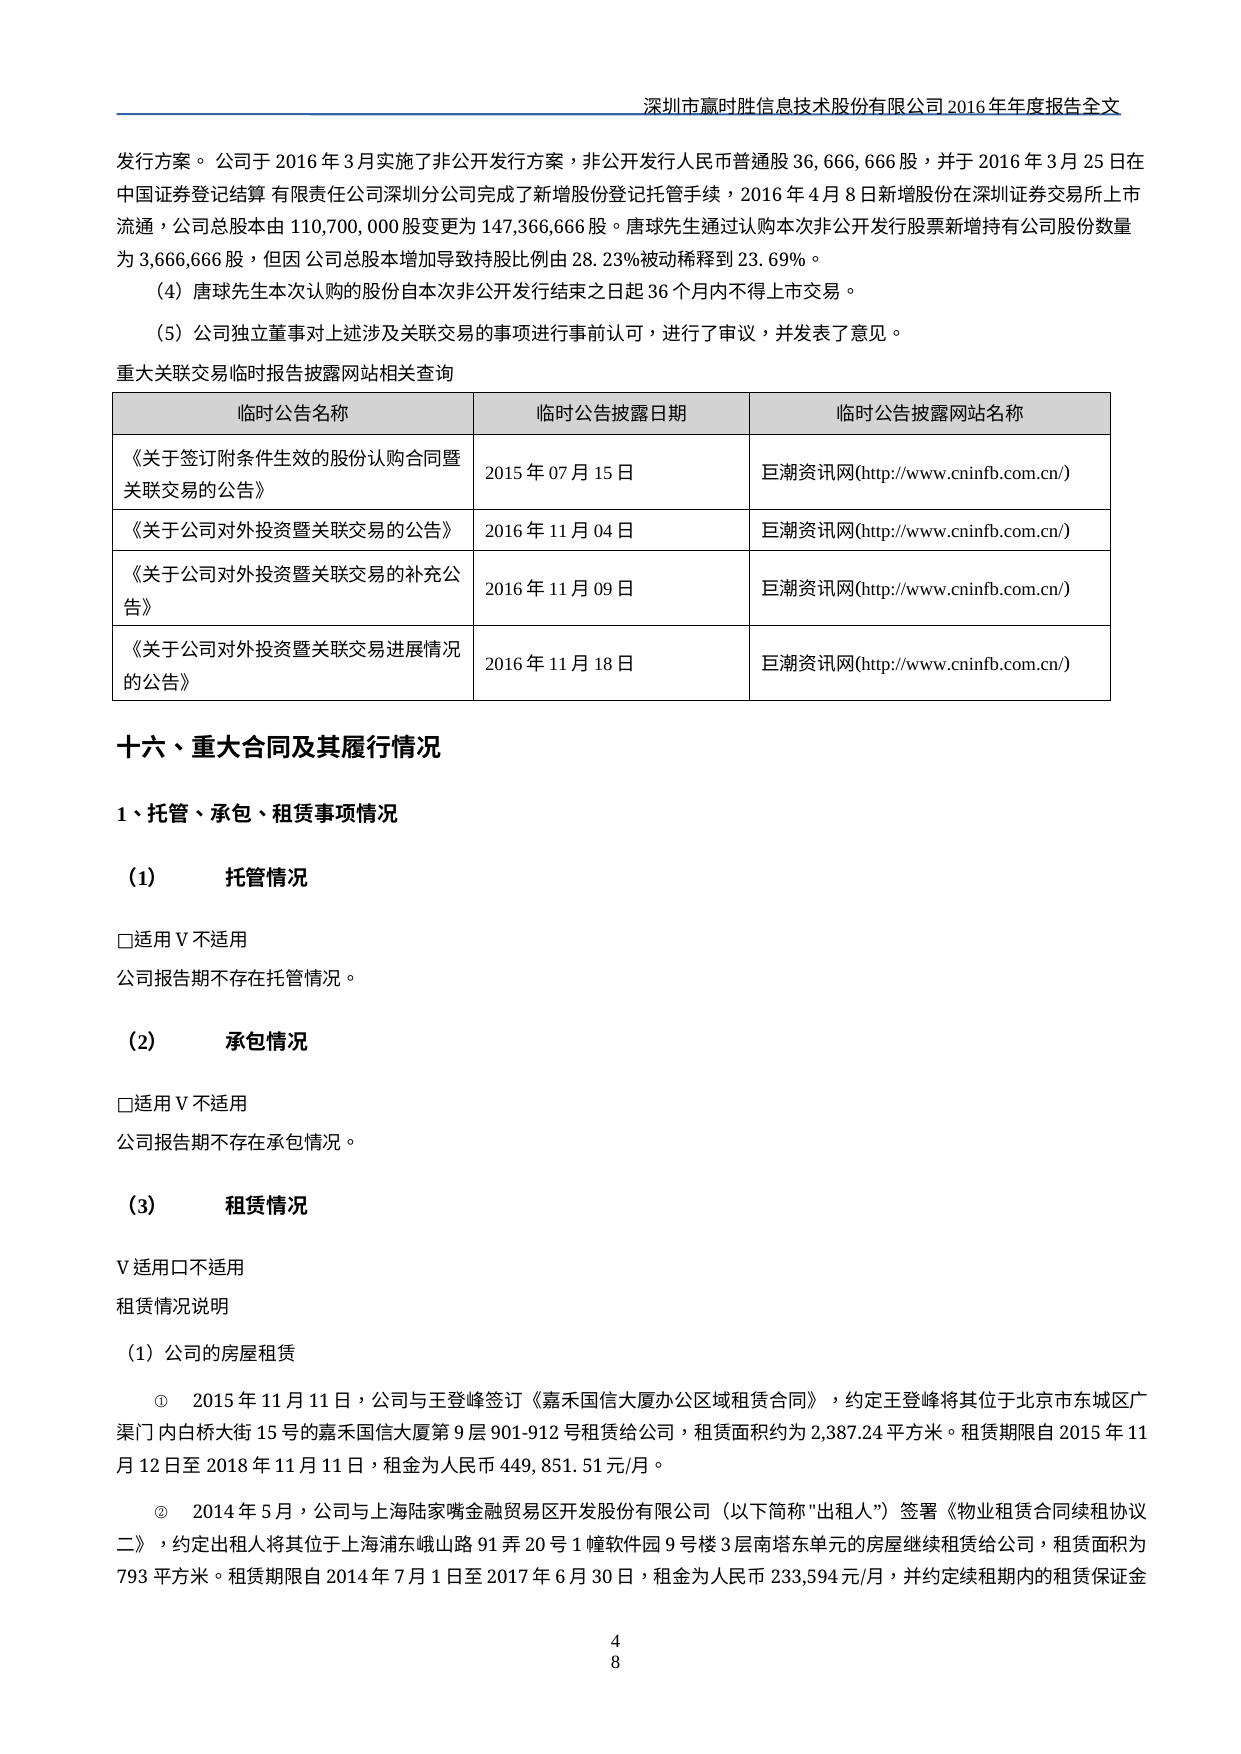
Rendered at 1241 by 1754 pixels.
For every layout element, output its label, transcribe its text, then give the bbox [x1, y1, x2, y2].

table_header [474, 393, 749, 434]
text 重大关联交易临时报告披露网站相关查询 [75, 360, 1148, 386]
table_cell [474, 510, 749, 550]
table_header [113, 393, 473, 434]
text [116, 143, 1148, 273]
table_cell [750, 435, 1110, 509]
text （1）公司的房屋租赁 [75, 1334, 1148, 1367]
text 1、托管、承包、租赁事项情况 [75, 799, 1148, 828]
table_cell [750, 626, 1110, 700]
text 租赁情况说明 [75, 1288, 1148, 1320]
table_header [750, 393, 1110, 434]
text 十六、重大合同及其履行情况 [75, 730, 1148, 764]
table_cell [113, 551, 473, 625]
text 公司报告期不存在托管情况。 [75, 959, 1148, 992]
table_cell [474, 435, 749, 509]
text （3） 租赁情况 [75, 1191, 1148, 1220]
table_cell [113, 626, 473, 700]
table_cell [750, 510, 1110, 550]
text （4）唐球先生本次认购的股份自本次非公开发行结束之日起36个月内不得上市交易。 [75, 273, 1148, 305]
text （5）公司独立董事对上述涉及关联交易的事项进行事前认可，进行了审议，并发表了意见。 [75, 320, 1148, 345]
list 2015年11月11日，公司与王登峰签订《嘉禾国信大厦办公区域租赁合同》，约定王登峰将其位于北京市东城区广渠门 内白桥大街15号的嘉禾国信大厦第9层901-912号租赁给公司，租赁面积约为2,387.24平方米。租赁期限自2015年11月12日至 2018年11月11日，租金为人民币449, 851. 51元/月。 [116, 1382, 1148, 1478]
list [116, 1493, 1148, 1591]
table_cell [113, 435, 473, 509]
text □适用V不适用 [75, 921, 1148, 953]
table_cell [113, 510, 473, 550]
text （2） 承包情况 [75, 1027, 1148, 1056]
text V适用口不适用 [75, 1249, 1148, 1281]
text 公司报告期不存在承包情况。 [75, 1123, 1148, 1156]
text □适用V不适用 [75, 1085, 1148, 1117]
text （1） 托管情况 [75, 863, 1148, 892]
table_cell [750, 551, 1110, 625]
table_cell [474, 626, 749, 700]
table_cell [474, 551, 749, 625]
